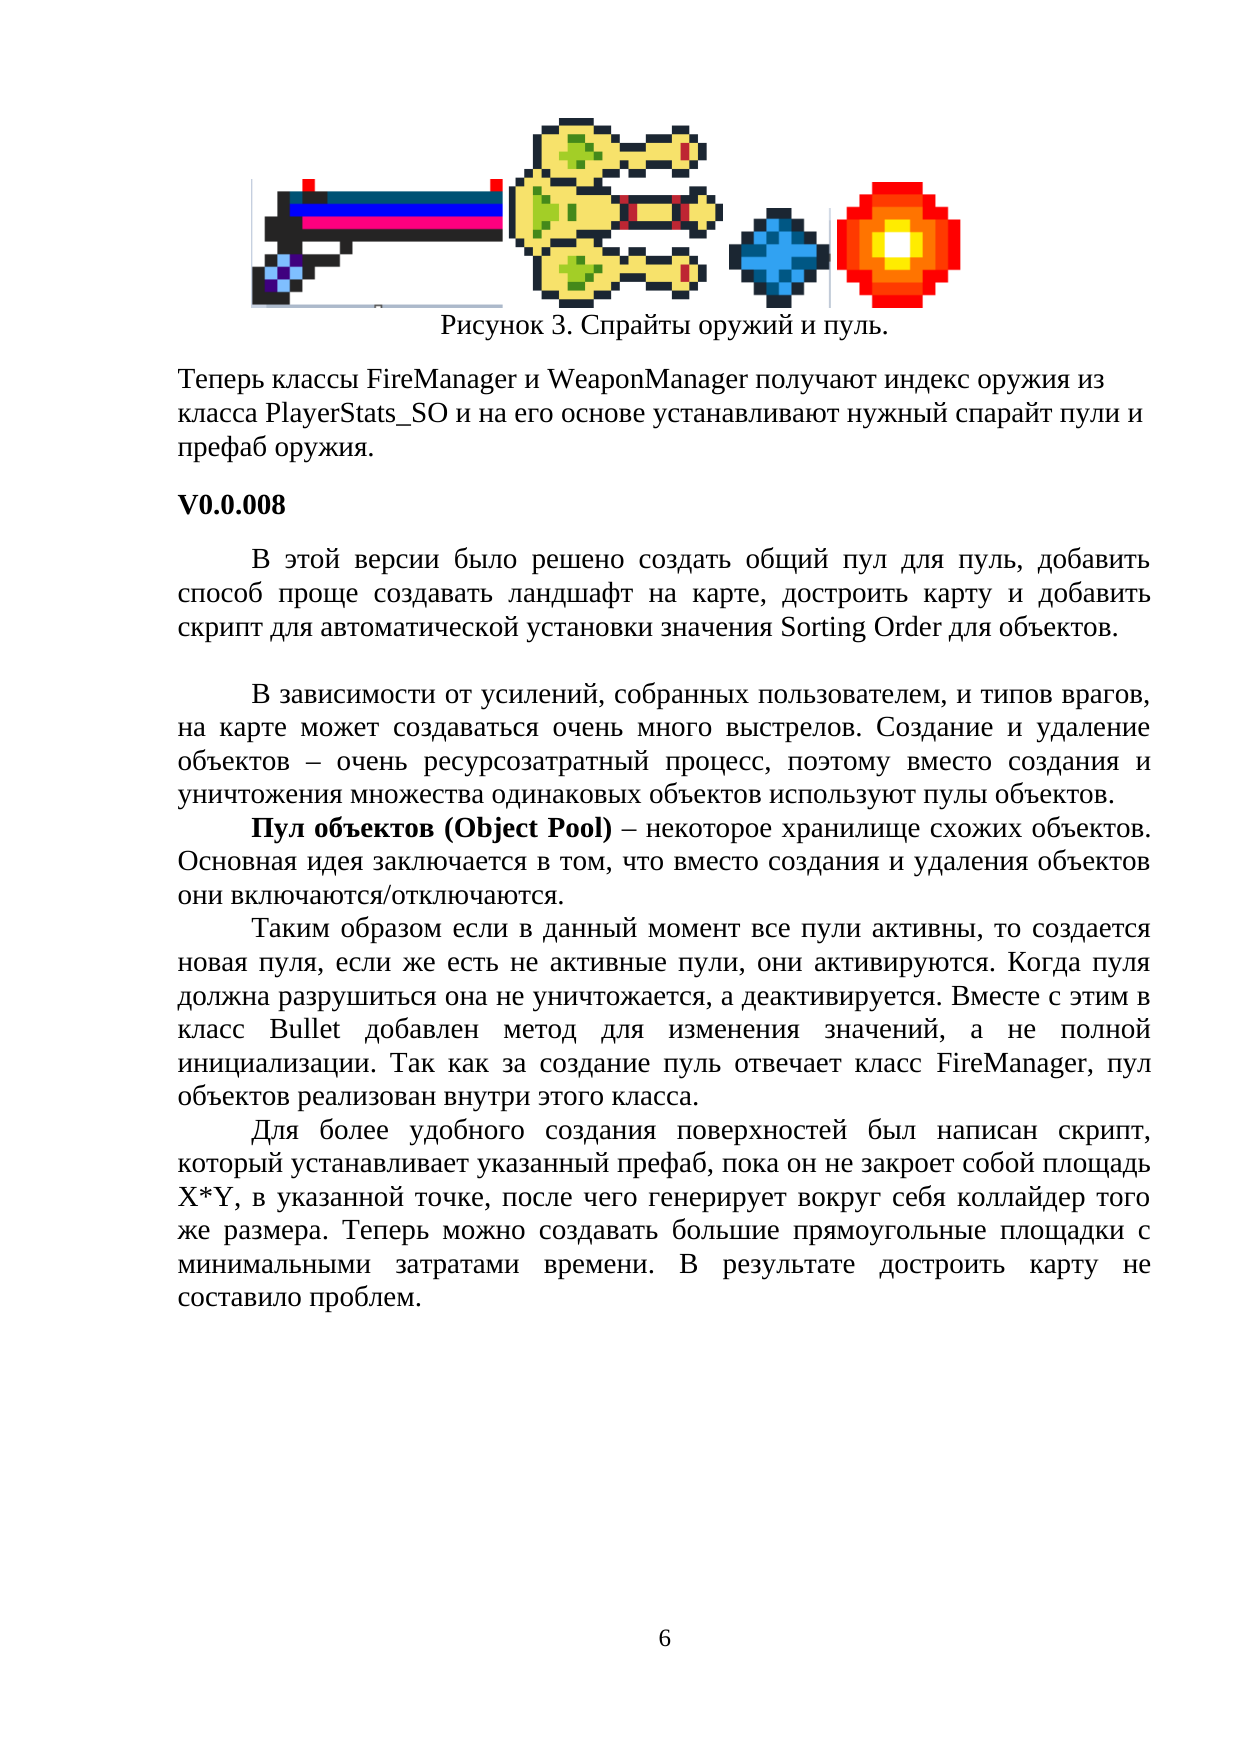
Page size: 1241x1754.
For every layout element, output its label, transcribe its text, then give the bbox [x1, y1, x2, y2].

picture [837, 182, 961, 308]
text Таким образом если в данный момент все пули активны, то создается новая пуля, если же есть не активные пули, они активируются. Когда пуля должна разрушиться она не уничтожается, а деактивируется. Вместе с этим в класс Bullet добавлен метод для изменения значений, а не полной инициализации. Так как за создание пуль отвечает класс FireManager, пул объектов реализован внутри этого класса. [177, 911, 1152, 1112]
text Рисунок 3. Спрайты оружий и пуль. [177, 307, 1152, 341]
picture [729, 208, 831, 308]
text Теперь классы FireManager и WeaponManager получают индекс оружия из класса PlayerStats_SO и на его основе устанавливают нужный спарайт пули и префаб оружия. [177, 362, 1152, 462]
text В этой версии было решено создать общий пул для пуль, добавить способ проще создавать ландшафт на карте, достроить карту и добавить скрипт для автоматической установки значения Sorting Order для объектов. [177, 542, 1152, 642]
picture [508, 118, 723, 308]
text Для более удобного создания поверхностей был написан скрипт, который устанавливает указанный префаб, пока он не закроет собой площадь X*Y, в указанной точке, после чего генерирует вокруг себя коллайдер того же размера. Теперь можно создавать большие прямоугольные площадки с минимальными затратами времени. В результате достроить карту не составило проблем. [177, 1112, 1152, 1313]
text V0.0.008 [177, 487, 1152, 521]
text Пул объектов (Object Pool) – некоторое хранилище схожих объектов. Основная идея заключается в том, что вместо создания и удаления объектов они включаются/отключаются. [177, 810, 1152, 911]
text В зависимости от усилений, собранных пользователем, и типов врагов, на карте может создаваться очень много выстрелов. Создание и удаление объектов – очень ресурсозатратный процесс, поэтому вместо создания и уничтожения множества одинаковых объектов используют пулы объектов. [177, 676, 1152, 810]
picture [251, 179, 503, 308]
